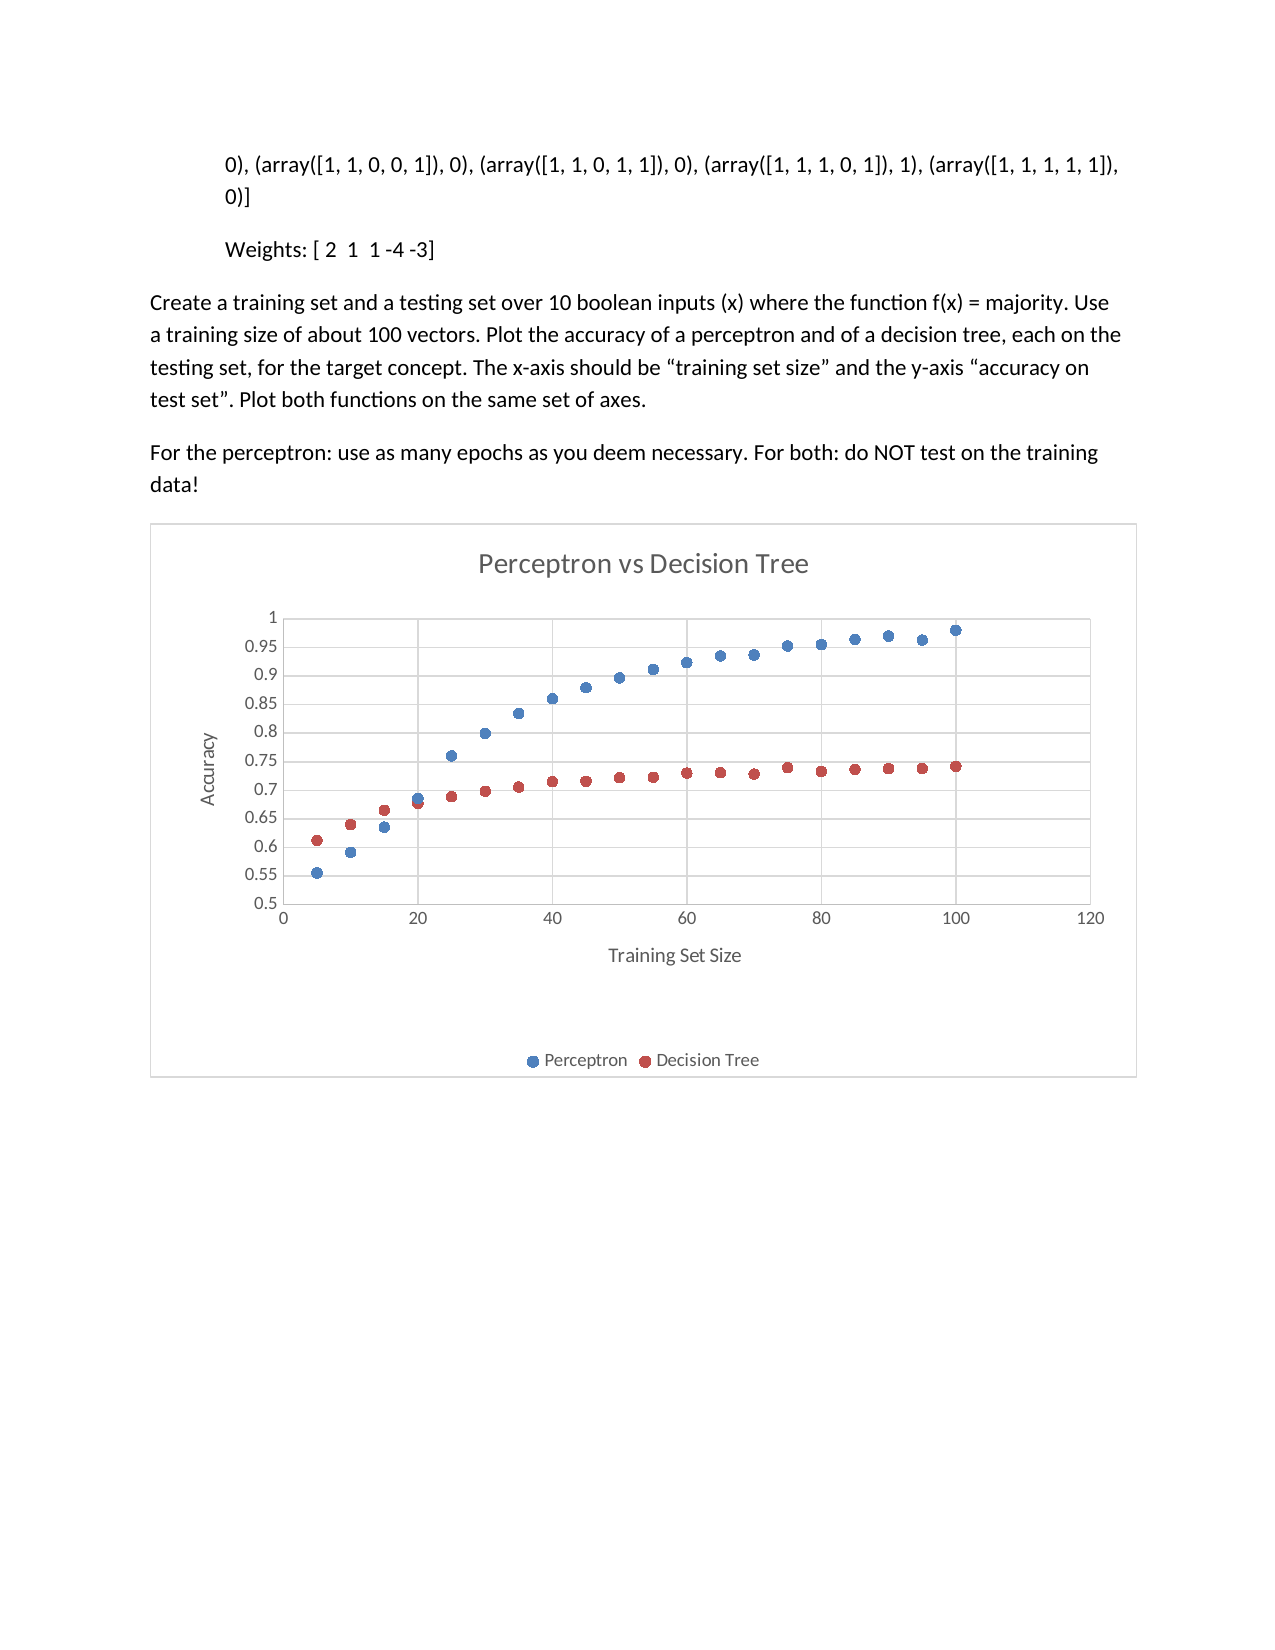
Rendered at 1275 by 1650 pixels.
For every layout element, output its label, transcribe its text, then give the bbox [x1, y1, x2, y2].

text Create a training set and a testing set over 10 boolean inputs (x) where the function f(x) = majority. Use a training size of about 100 vectors. Plot the accuracy of a perceptron and of a decision tree, each on the testing set, for the target concept. The x-axis should be “training set size” and the y-axis “accuracy on test set”. Plot both functions on the same set of axes. [150, 288, 1125, 413]
text Weights: [ 2 1 1 -4 -3] [225, 235, 1125, 263]
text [225, 150, 1125, 210]
text For the perceptron: use as many epochs as you deem necessary. For both: do NOT test on the training data! [150, 438, 1125, 498]
